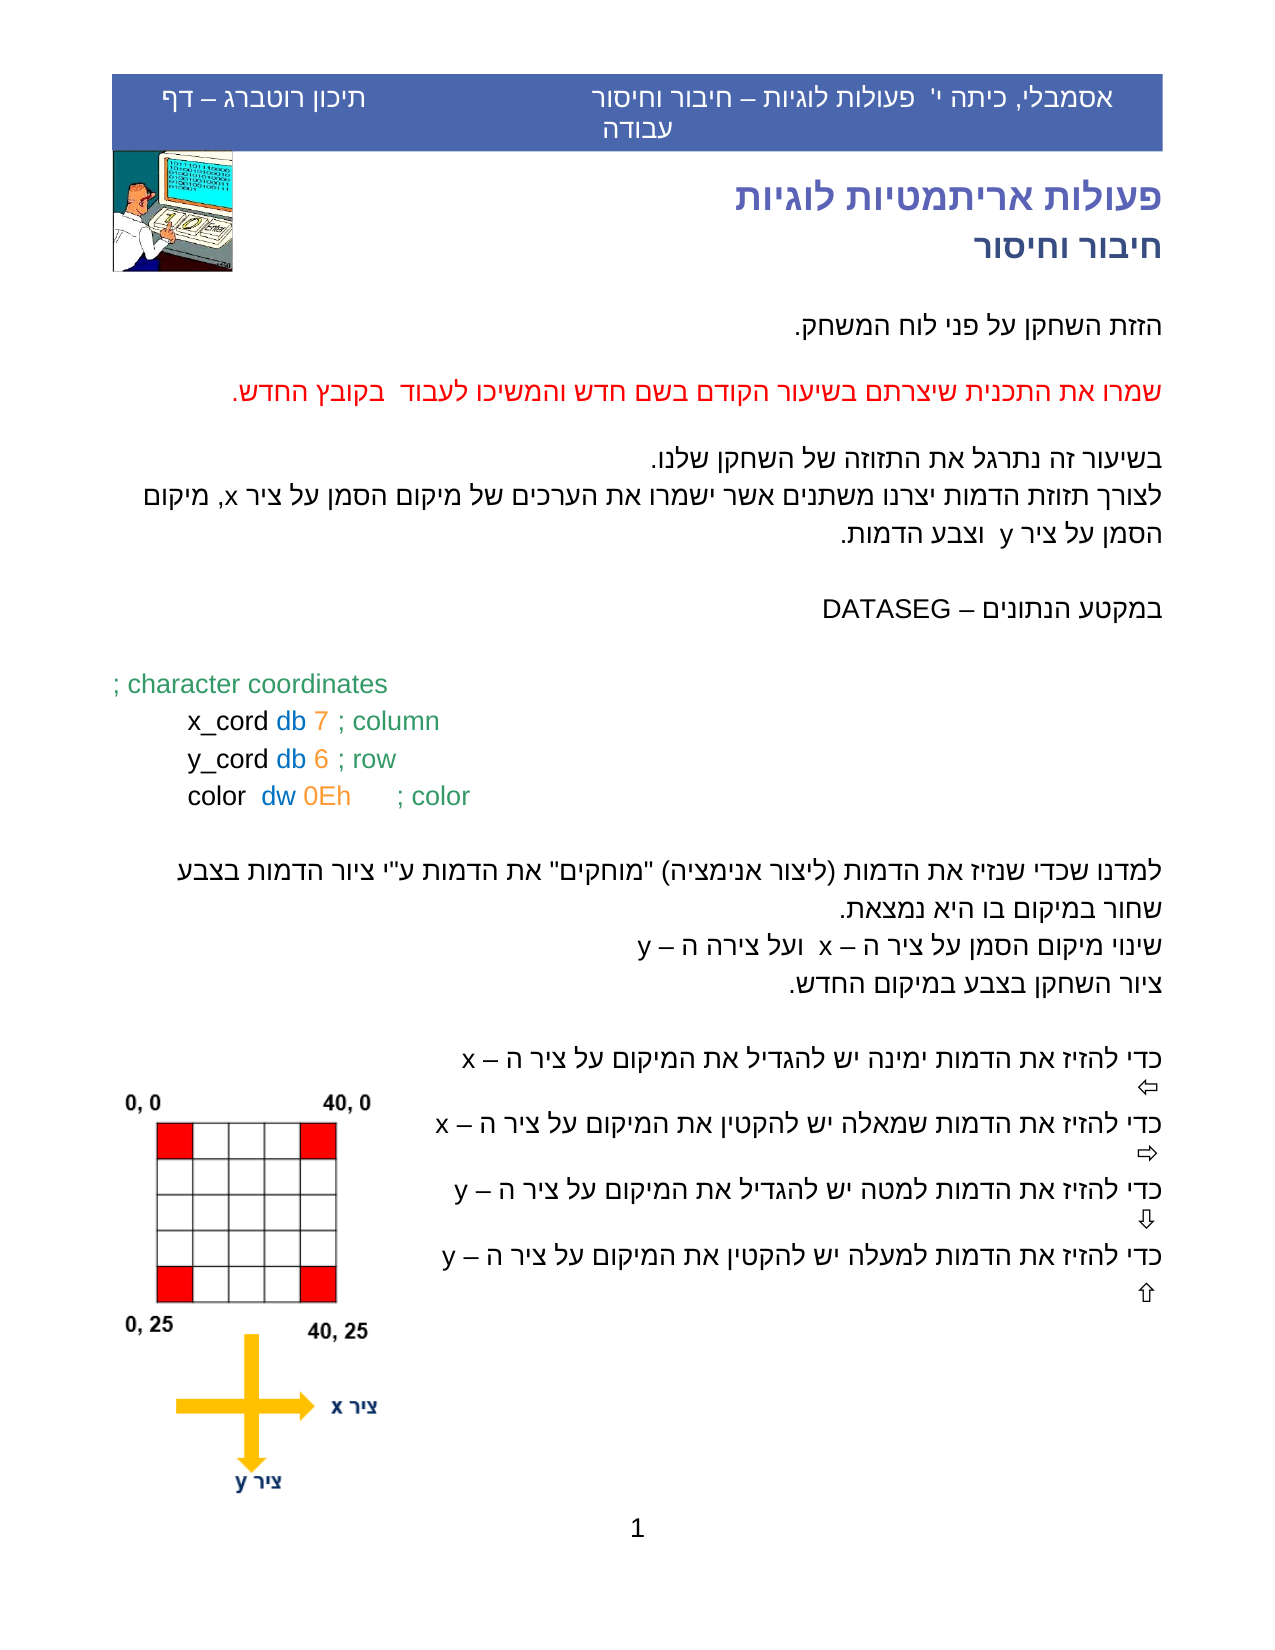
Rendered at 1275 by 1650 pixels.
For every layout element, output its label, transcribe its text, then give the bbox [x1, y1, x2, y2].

text בשיעור זה נתרגל את התזוזה של השחקן שלנו. [112, 443, 1163, 474]
text כדי להזיז את הדמות ימינה יש להגדיל את המיקום על ציר ה – x [112, 1043, 1163, 1103]
text x_cord db 7 ; column [112, 705, 1163, 736]
text במקטע הנתונים – DATASEG [112, 593, 1163, 624]
text למדנו שכדי שנזיז את הדמות (ליצור אנימציה) "מוחקים" את הדמות ע"י ציור הדמות בצבע שחור במיקום בו היא נמצאת. [112, 855, 1163, 924]
text y_cord db 6 ; row [112, 743, 1163, 774]
picture [112, 1072, 409, 1496]
text שינוי מיקום הסמן על ציר ה – x ועל צירה ה – y [112, 930, 1163, 961]
text לצורך תזוזת הדמות יצרנו משתנים אשר ישמרו את הערכים של מיקום הסמן על ציר x, מיקום הסמן על ציר y וצבע הדמות. [112, 480, 1163, 549]
subtitle חיבור וחיסור [233, 227, 1163, 265]
text color dw 0Eh ; color [112, 780, 1163, 811]
subtitle פעולות אריתמטיות לוגיות [233, 175, 1163, 218]
text כדי להזיז את הדמות למעלה יש להקטין את המיקום על ציר ה – y [409, 1240, 1163, 1309]
text ; character coordinates [112, 668, 1163, 699]
text שמרו את התכנית שיצרתם בשיעור הקודם בשם חדש והמשיכו לעבוד בקובץ החדש. [112, 376, 1163, 408]
text כדי להזיז את הדמות שמאלה יש להקטין את המיקום על ציר ה – x [409, 1108, 1163, 1169]
picture [112, 150, 233, 272]
text ציור השחקן בצבע במיקום החדש. [112, 968, 1163, 999]
text כדי להזיז את הדמות למטה יש להגדיל את המיקום על ציר ה – y [409, 1174, 1163, 1235]
text הזזת השחקן על פני לוח המשחק. [112, 310, 1163, 341]
